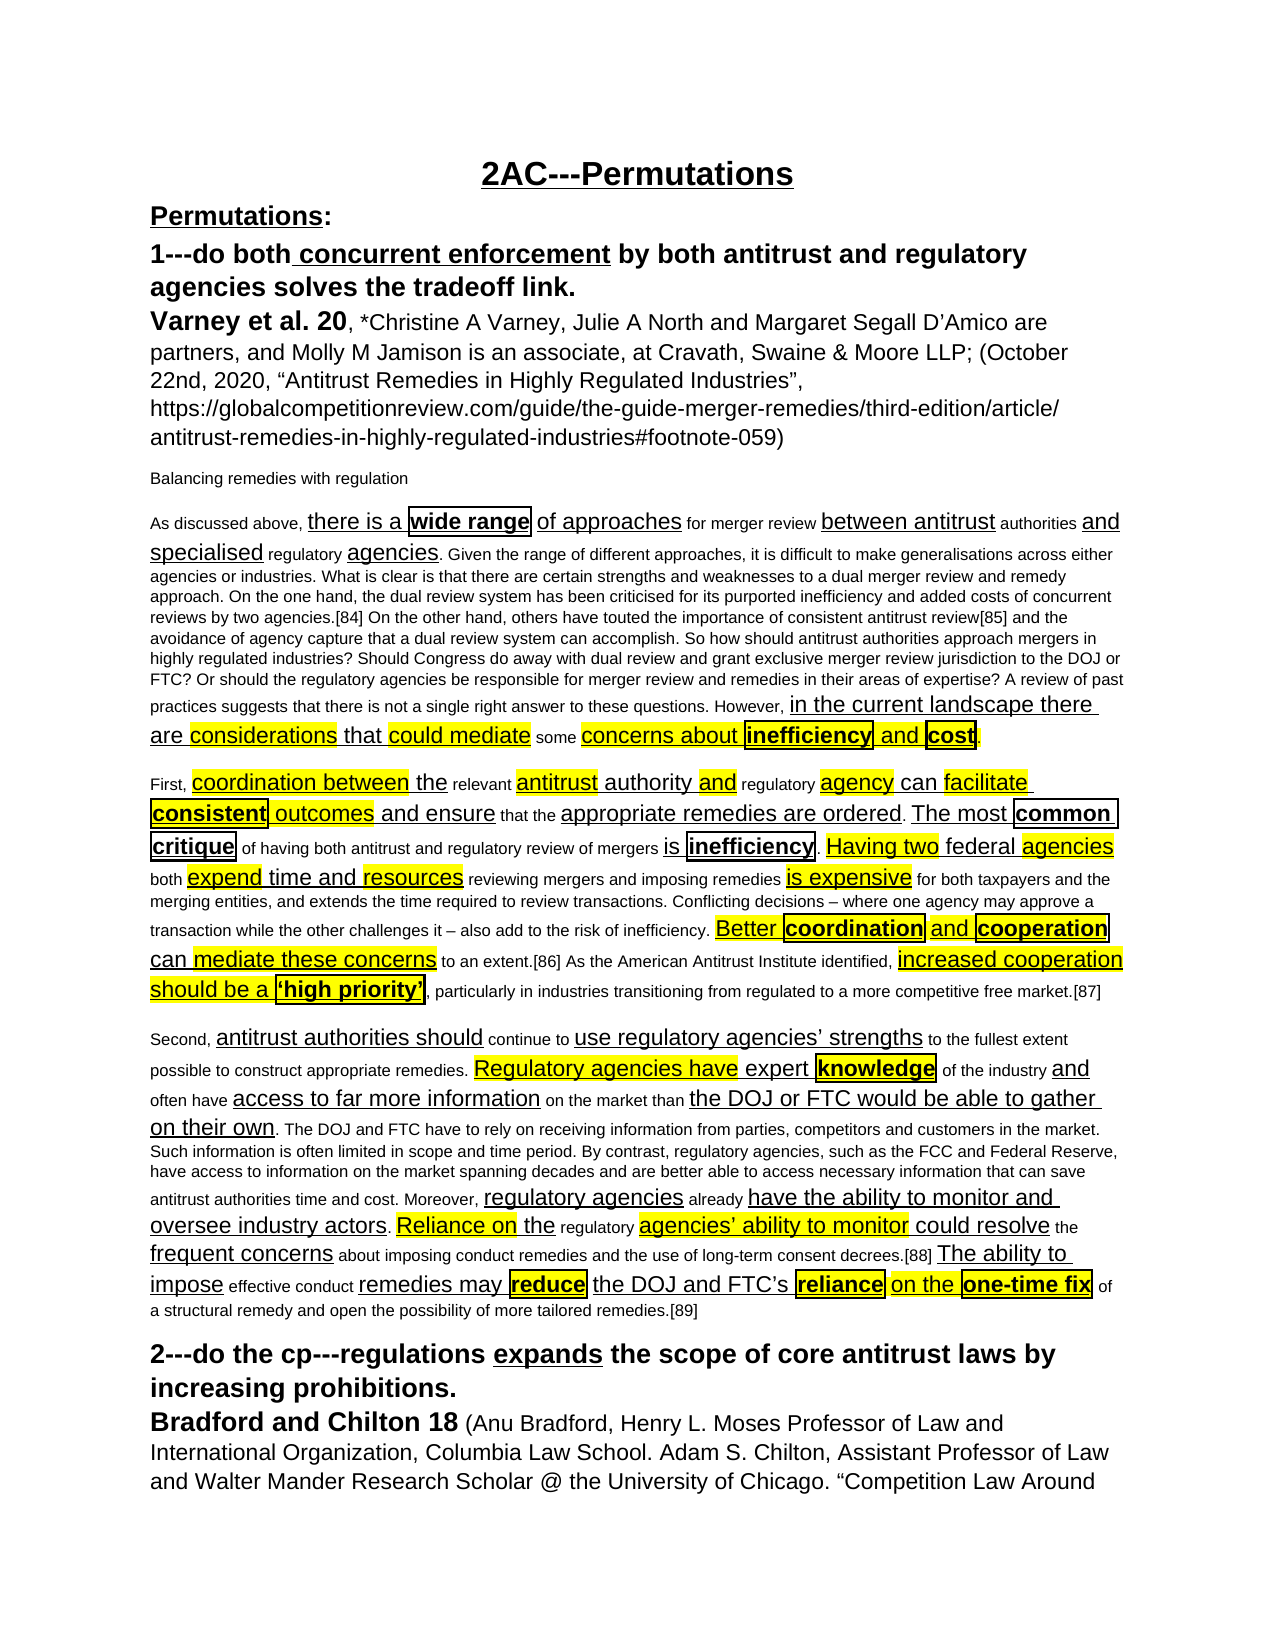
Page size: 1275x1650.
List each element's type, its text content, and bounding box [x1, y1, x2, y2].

text Varney et al. 20, *Christine A Varney, Julie A North and Margaret Segall D’Amico are partners, and Molly M Jamison is an associate, at Cravath, Swaine & Moore LLP; (October 22nd, 2020, “Antitrust Remedies in Highly Regulated Industries”, https://globalcompetitionreview.com/guide/the-guide-merger-remedies/third-edition/article/antitrust-remedies-in-highly-regulated-industries#footnote-059) [150, 305, 1125, 450]
text First, coordination between the relevant antitrust authority and regulatory agency can facilitate consistent outcomes and ensure that the appropriate remedies are ordered. The most common critique of having both antitrust and regulatory review of mergers is inefficiency. Having two federal agencies both expend time and resources reviewing mergers and imposing remedies is expensive for both taxpayers and the merging entities, and extends the time required to review transactions. Conflicting decisions – where one agency may approve a transaction while the other challenges it – also add to the risk of inefficiency. Better coordination and cooperation can mediate these concerns to an extent.[86] As the American Antitrust Institute identified, increased cooperation should be a ‘high priority’, particularly in industries transitioning from regulated to a more competitive free market.[87] [150, 769, 1125, 1005]
text As discussed above, there is a wide range of approaches for merger review between antitrust authorities and specialised regulatory agencies. Given the range of different approaches, it is difficult to make generalisations across either agencies or industries. What is clear is that there are certain strengths and weaknesses to a dual merger review and remedy approach. On the one hand, the dual review system has been criticised for its purported inefficiency and added costs of concurrent reviews by two agencies.[84] On the other hand, others have touted the importance of consistent antitrust review[85] and the avoidance of agency capture that a dual review system can accomplish. So how should antitrust authorities approach mergers in highly regulated industries? Should Congress do away with dual review and grant exclusive merger review jurisdiction to the DOJ or FTC? Or should the regulatory agencies be responsible for merger review and remedies in their areas of expertise? A review of past practices suggests that there is not a single right answer to these questions. However, in the current landscape there are considerations that could mediate some concerns about inefficiency and cost. [150, 506, 1125, 750]
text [150, 1406, 1125, 1494]
subtitle 2AC---Permutations [150, 154, 1125, 193]
text Balancing remedies with regulation [150, 469, 1125, 488]
text Second, antitrust authorities should continue to use regulatory agencies’ strengths to the fullest extent possible to construct appropriate remedies. Regulatory agencies have expert knowledge of the industry and often have access to far more information on the market than the DOJ or FTC would be able to gather on their own. The DOJ and FTC have to rely on receiving information from parties, competitors and customers in the market. Such information is often limited in scope and time period. By contrast, regulatory agencies, such as the FCC and Federal Reserve, have access to information on the market spanning decades and are better able to access necessary information that can save antitrust authorities time and cost. Moreover, regulatory agencies already have the ability to monitor and oversee industry actors. Reliance on the regulatory agencies’ ability to monitor could resolve the frequent concerns about imposing conduct remedies and the use of long-term consent decrees.[88] The ability to impose effective conduct remedies may reduce the DOJ and FTC’s reliance on the one-time fix of a structural remedy and open the possibility of more tailored remedies.[89] [150, 1024, 1125, 1320]
subtitle 2---do the cp---regulations expands the scope of core antitrust laws by increasing prohibitions. [150, 1338, 1125, 1403]
subtitle 1---do both concurrent enforcement by both antitrust and regulatory agencies solves the tradeoff link. [150, 238, 1125, 303]
subtitle Permutations: [150, 200, 1125, 231]
